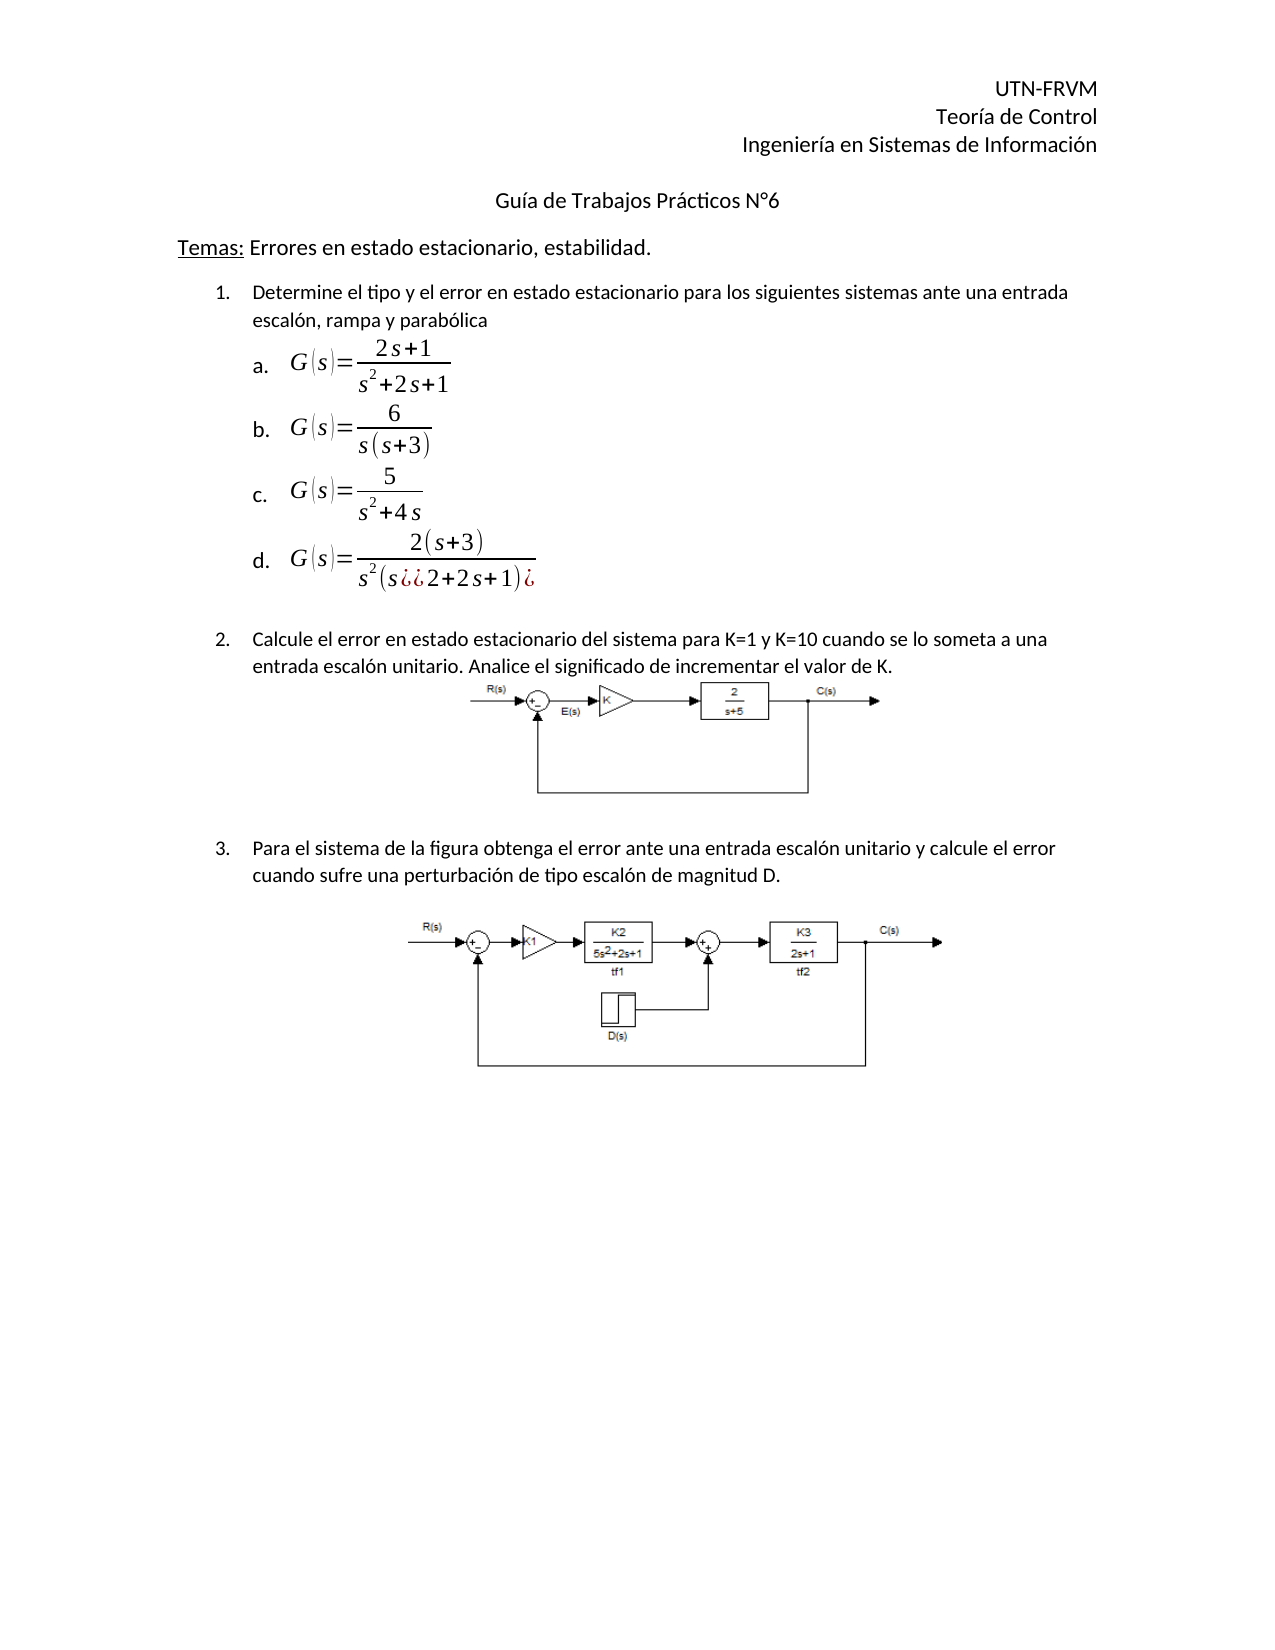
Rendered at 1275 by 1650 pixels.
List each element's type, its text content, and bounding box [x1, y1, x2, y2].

list Determine el tipo y el error en estado estacionario para los siguientes sistemas ante una entrada escalón, rampa y parabólica [215, 279, 1098, 332]
list Para el sistema de la figura obtenga el error ante una entrada escalón unitario y calcule el error cuando sufre una perturbación de tipo escalón de magnitud D. [215, 835, 1098, 888]
text Temas: Errores en estado estacionario, estabilidad. [177, 233, 1098, 261]
picture [408, 920, 942, 1075]
list Calcule el error en estado estacionario del sistema para K=1 y K=10 cuando se lo someta a una entrada escalón unitario. Analice el significado de incrementar el valor de K. [215, 626, 1098, 679]
text Guía de Trabajos Prácticos N°6 [177, 186, 1098, 214]
picture [470, 681, 880, 803]
